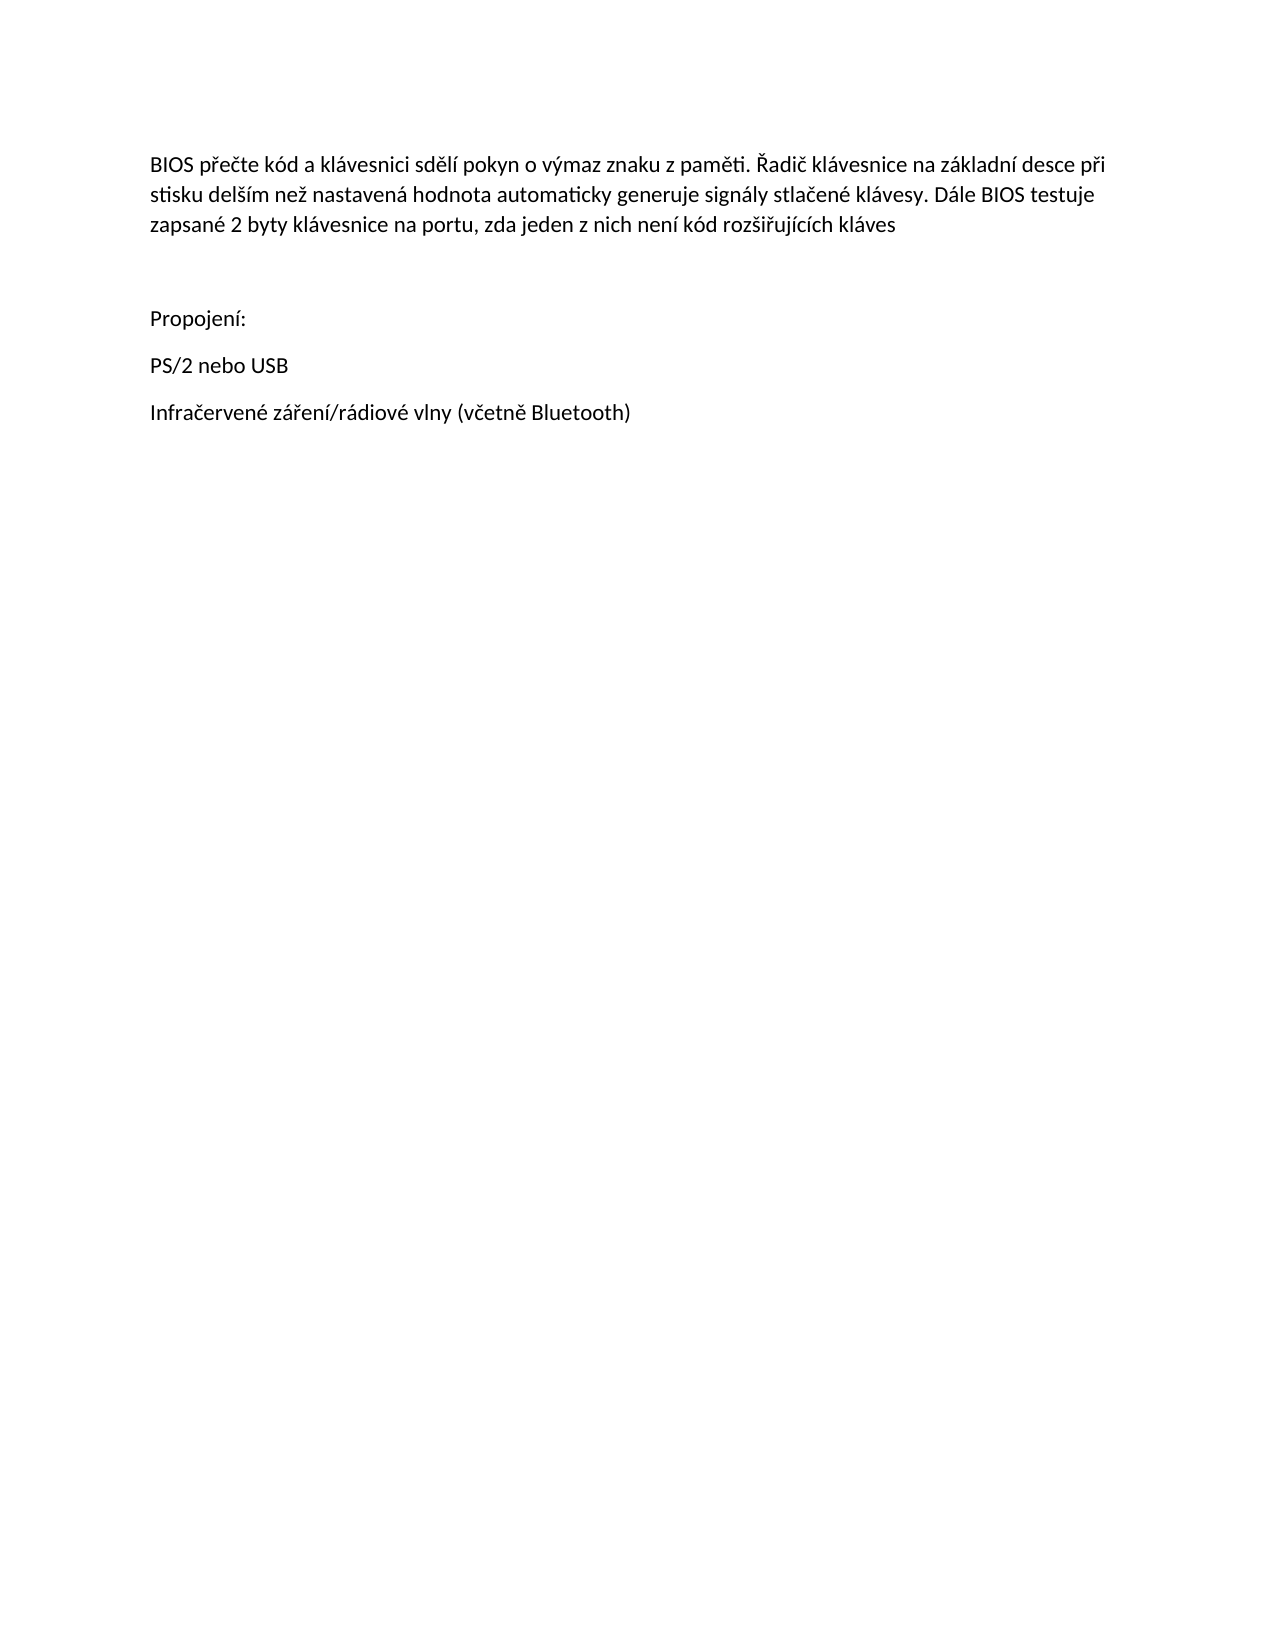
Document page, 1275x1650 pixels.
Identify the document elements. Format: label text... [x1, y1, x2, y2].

text BIOS přečte kód a klávesnici sdělí pokyn o výmaz znaku z paměti. Řadič klávesnice na základní desce při stisku delším než nastavená hodnota automaticky generuje signály stlačené klávesy. Dále BIOS testuje zapsané 2 byty klávesnice na portu, zda jeden z nich není kód rozšiřujících kláves [150, 150, 1125, 238]
text Propojení: [150, 304, 1125, 332]
text Infračervené záření/rádiové vlny (včetně Bluetooth) [150, 398, 1125, 426]
text PS/2 nebo USB [150, 351, 1125, 379]
